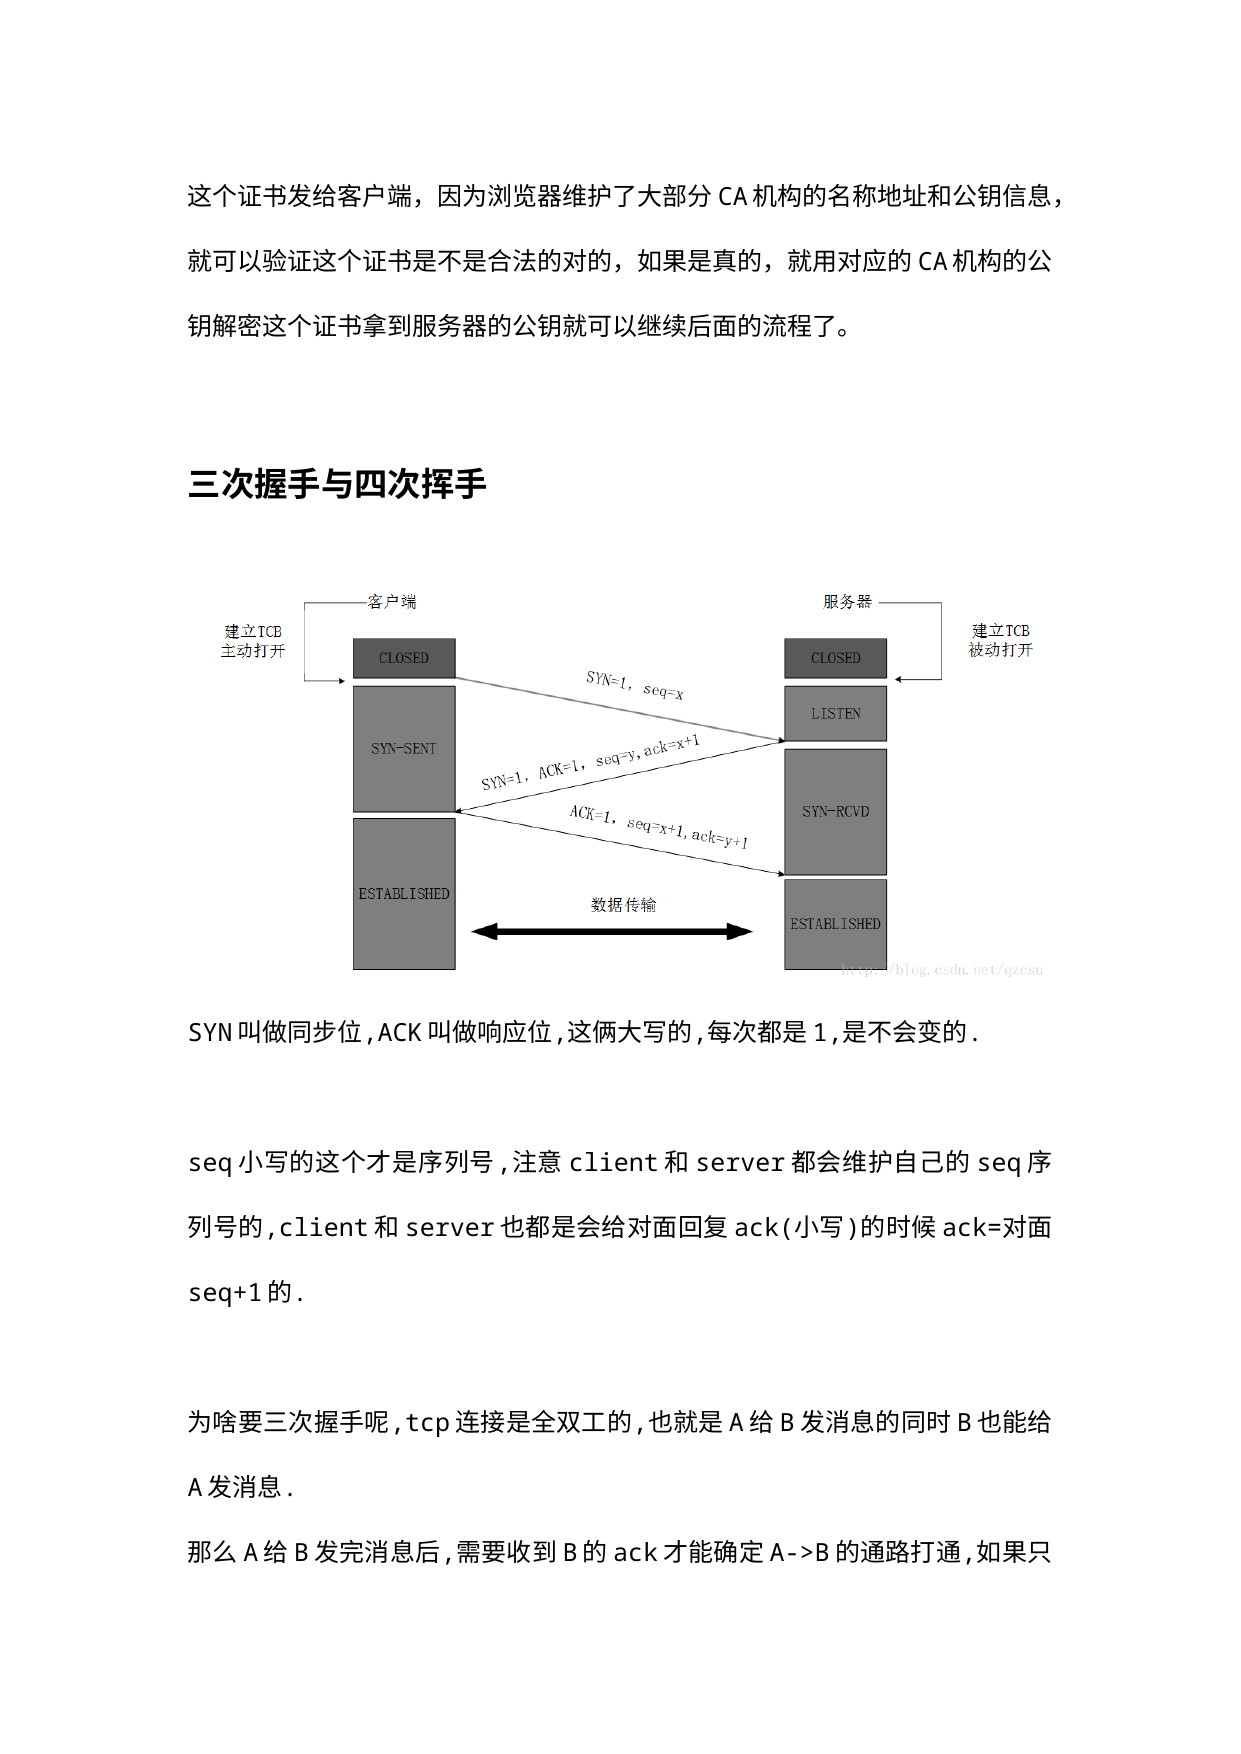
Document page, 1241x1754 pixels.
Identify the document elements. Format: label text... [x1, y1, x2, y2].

text seq小写的这个才是序列号,注意client和server都会维护自己的seq序列号的,client和server也都是会给对面回复ack(小写)的时候ack=对面seq+1的. [187, 1128, 1053, 1323]
picture [187, 575, 1052, 985]
text SYN叫做同步位,ACK叫做响应位,这俩大写的,每次都是1,是不会变的. [187, 998, 1053, 1063]
text 那么A给B发完消息后,需要收到B的ack才能确定A->B的通路打通,如果只有两次握手的话client->server的通路可以确定通了,但是server->client的还没有通,因为server给client发的消息(第二次握手)没有收到ack,所以要有第三次握手. [187, 1518, 1053, 1583]
text 为啥要三次握手呢,tcp连接是全双工的,也就是A给B发消息的同时B也能给A发消息. [187, 1388, 1053, 1518]
subtitle 三次握手与四次挥手 [187, 449, 1053, 514]
